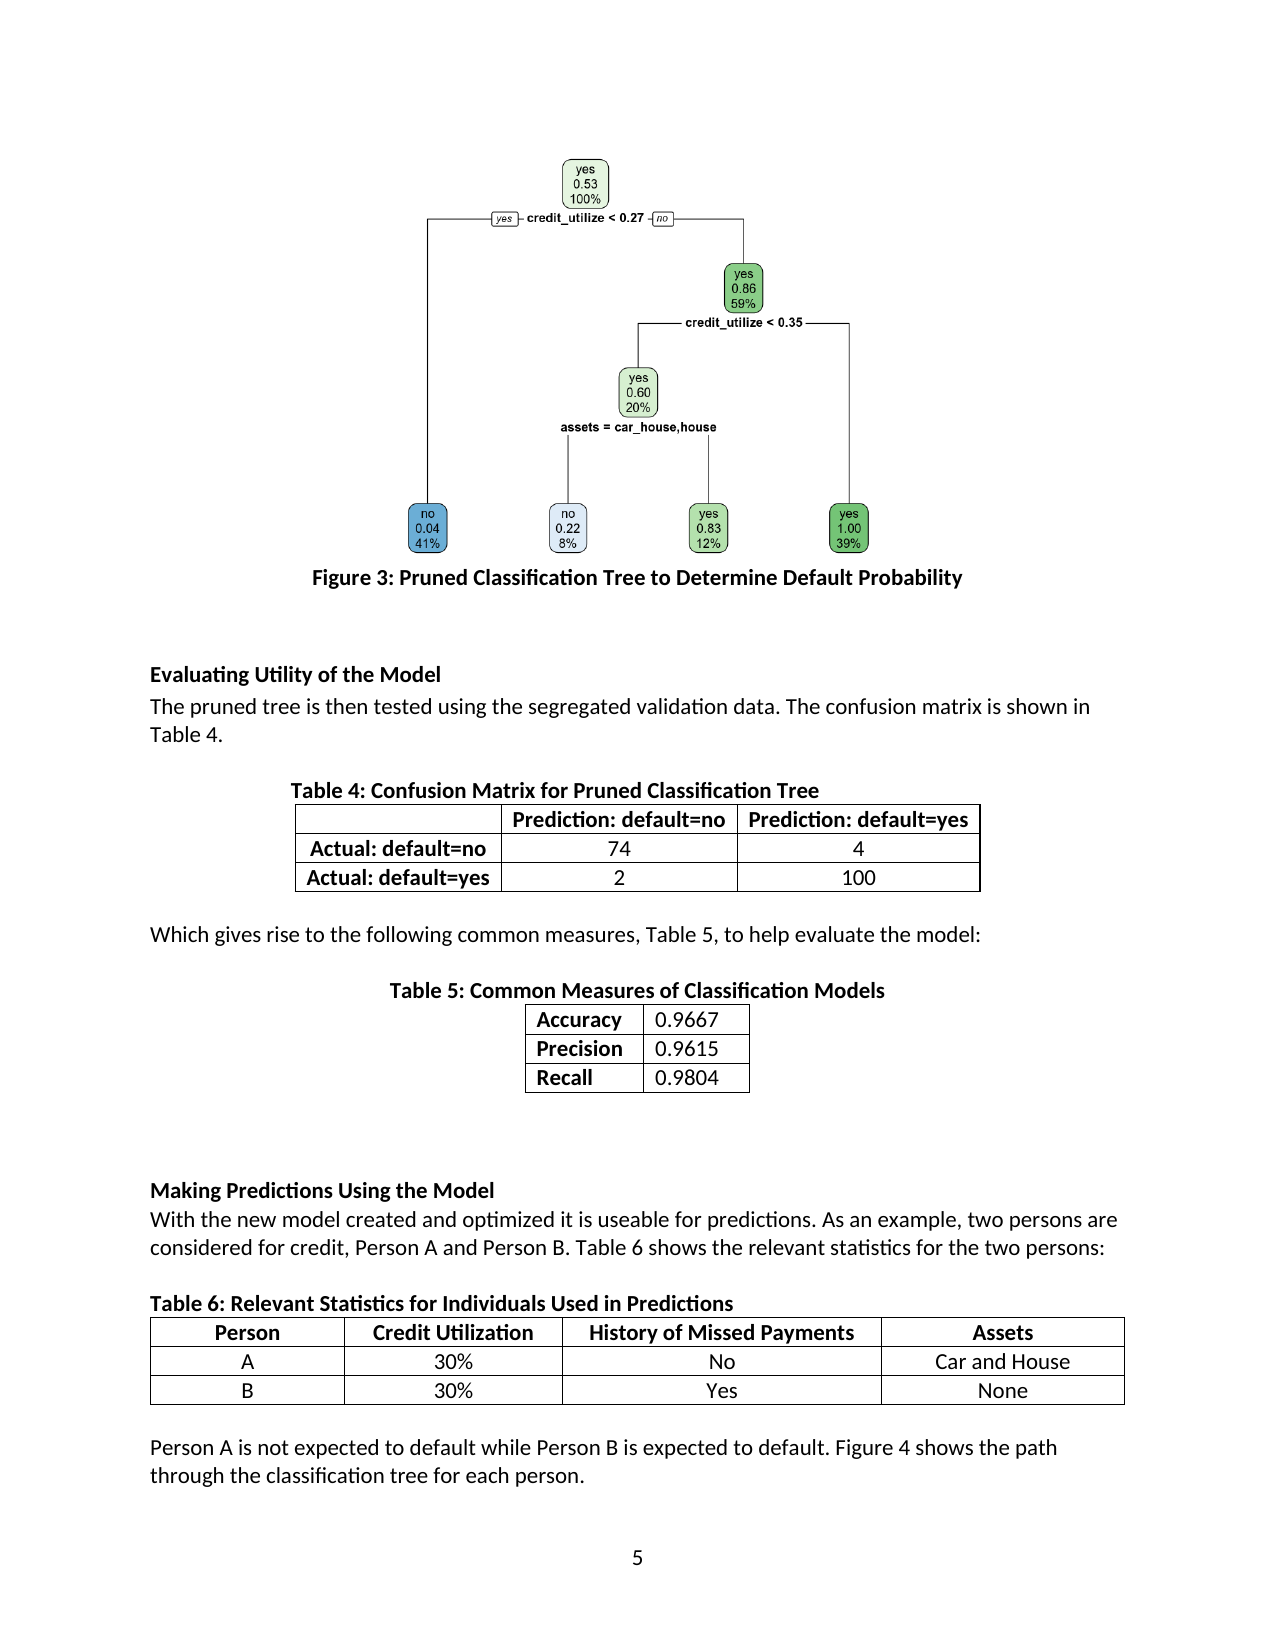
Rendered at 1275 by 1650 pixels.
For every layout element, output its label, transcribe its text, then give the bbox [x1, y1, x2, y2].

table_cell Recall [526, 1064, 643, 1092]
subtitle Making Predictions Using the Model [150, 1177, 1125, 1205]
text Table 6: Relevant Statistics for Individuals Used in Predictions [150, 1289, 1125, 1317]
table_cell 74 [502, 834, 737, 862]
table_header Credit Utilization [345, 1318, 562, 1346]
text Evaluating Utility of the Model [150, 660, 1125, 688]
table_cell 0.9804 [644, 1064, 749, 1092]
text Table 5: Common Measures of Classification Models [150, 976, 1125, 1004]
table_cell 0.9615 [644, 1035, 749, 1062]
text With the new model created and optimized it is useable for predictions. As an example, two persons are considered for credit, Person A and Person B. Table 6 shows the relevant statistics for the two persons: [150, 1205, 1125, 1261]
text Table 4: Confusion Matrix for Pruned Classification Tree [150, 776, 1125, 804]
table_cell B [151, 1376, 344, 1404]
table_header History of Missed Payments [563, 1318, 881, 1346]
table_cell A [151, 1347, 344, 1375]
picture [375, 150, 901, 560]
table_header [296, 805, 501, 833]
table_cell 100 [738, 863, 979, 891]
table_cell No [563, 1347, 881, 1375]
text The pruned tree is then tested using the segregated validation data. The confusion matrix is shown in Table 4. [150, 692, 1125, 748]
table_cell Actual: default=yes [296, 863, 501, 891]
table_cell Car and House [882, 1347, 1124, 1375]
table_cell Precision [526, 1035, 643, 1062]
table_cell 2 [502, 863, 737, 891]
table_header 0.9667 [644, 1005, 749, 1033]
table_header Person [151, 1318, 344, 1346]
text Which gives rise to the following common measures, Table 5, to help evaluate the model: [150, 920, 1125, 948]
table_cell 30% [345, 1376, 562, 1404]
table_cell 30% [345, 1347, 562, 1375]
table_cell Actual: default=no [296, 834, 501, 862]
table_cell 4 [738, 834, 979, 862]
table_cell None [882, 1376, 1124, 1404]
table_cell Yes [563, 1376, 881, 1404]
text Person A is not expected to default while Person B is expected to default. Figure 4 shows the path through the classification tree for each person. [150, 1433, 1125, 1489]
table_header Prediction: default=yes [738, 805, 979, 833]
table_header Assets [882, 1318, 1124, 1346]
table_header Accuracy [526, 1005, 643, 1033]
text Figure 3: Pruned Classification Tree to Determine Default Probability [150, 563, 1125, 591]
table_header Prediction: default=no [502, 805, 737, 833]
